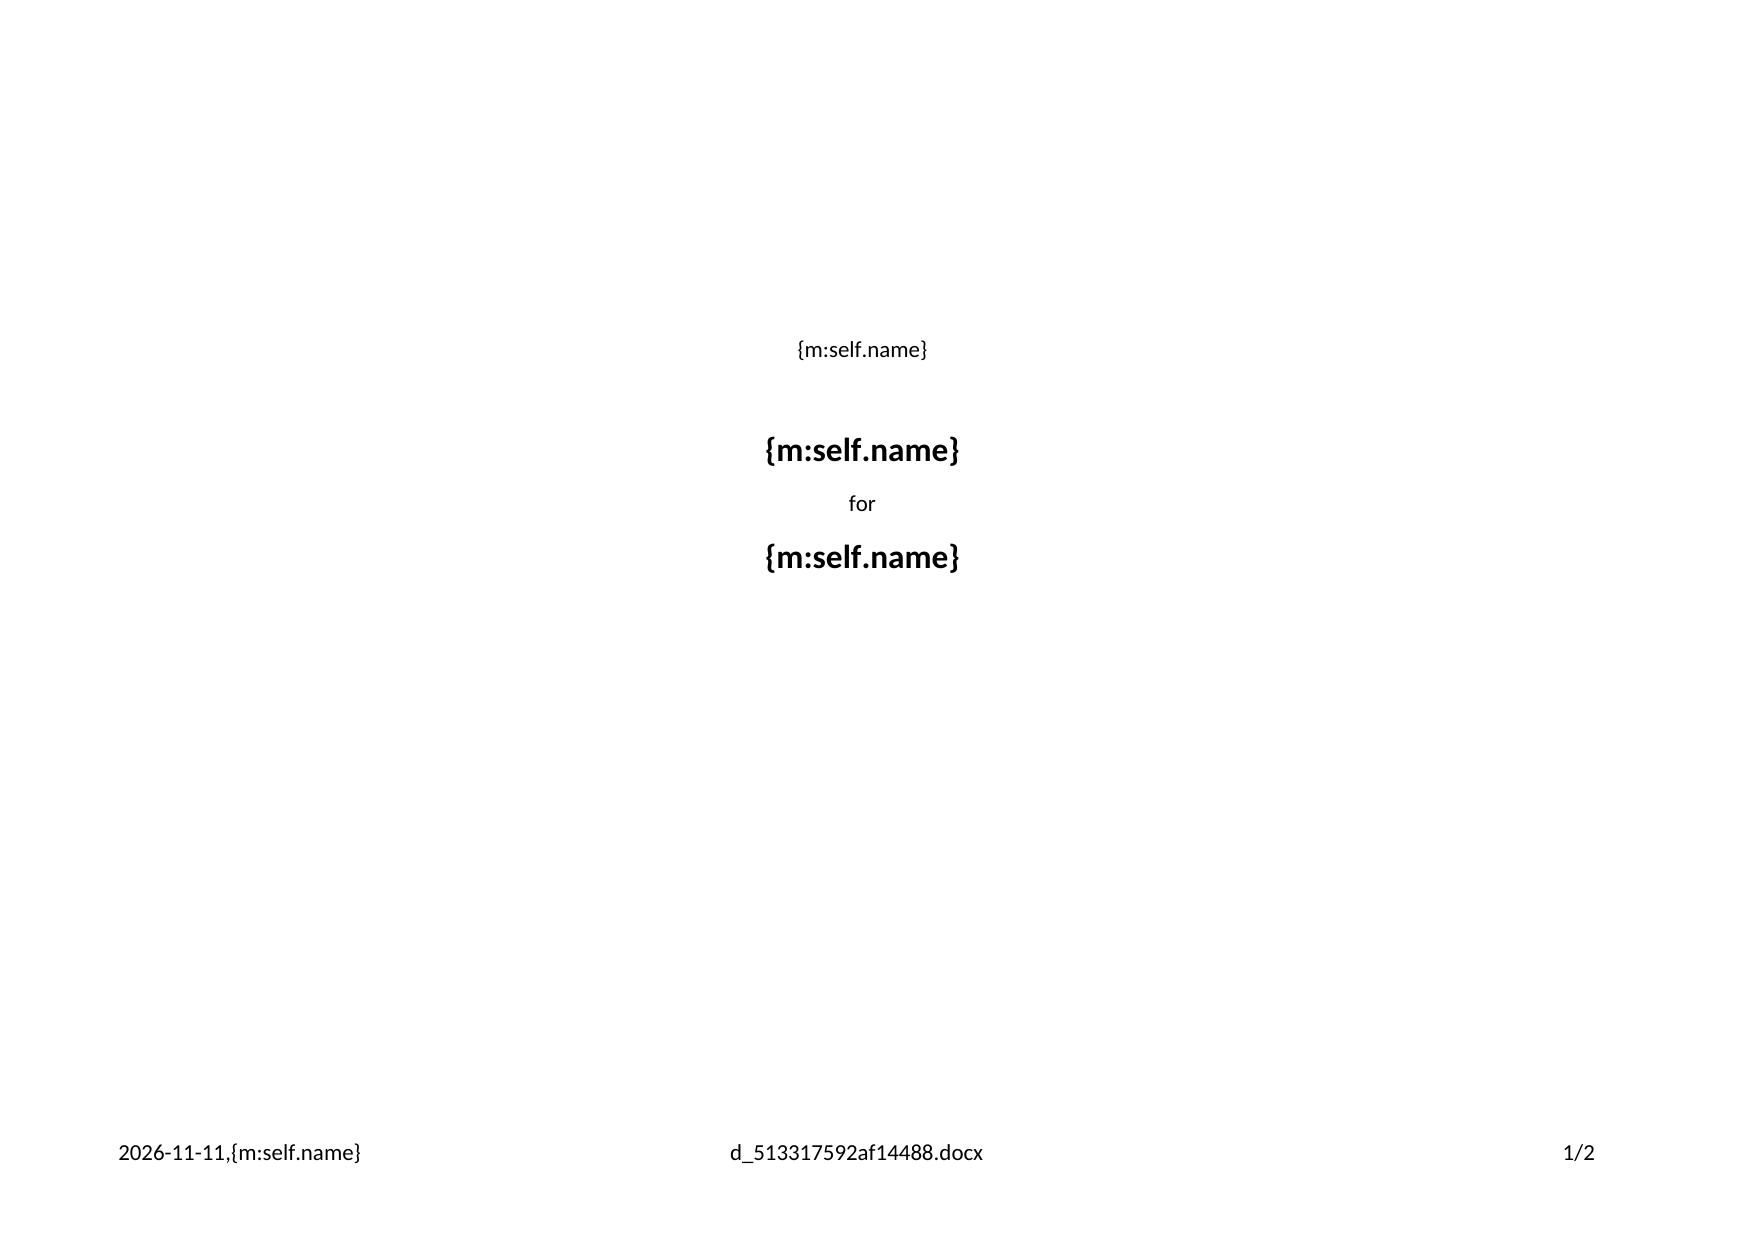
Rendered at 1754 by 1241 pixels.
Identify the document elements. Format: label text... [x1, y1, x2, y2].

text {m:self.name} [118, 429, 1606, 469]
text {m:self.name} [118, 536, 1606, 577]
text for [118, 489, 1606, 517]
text {m:self.name} [118, 335, 1606, 363]
